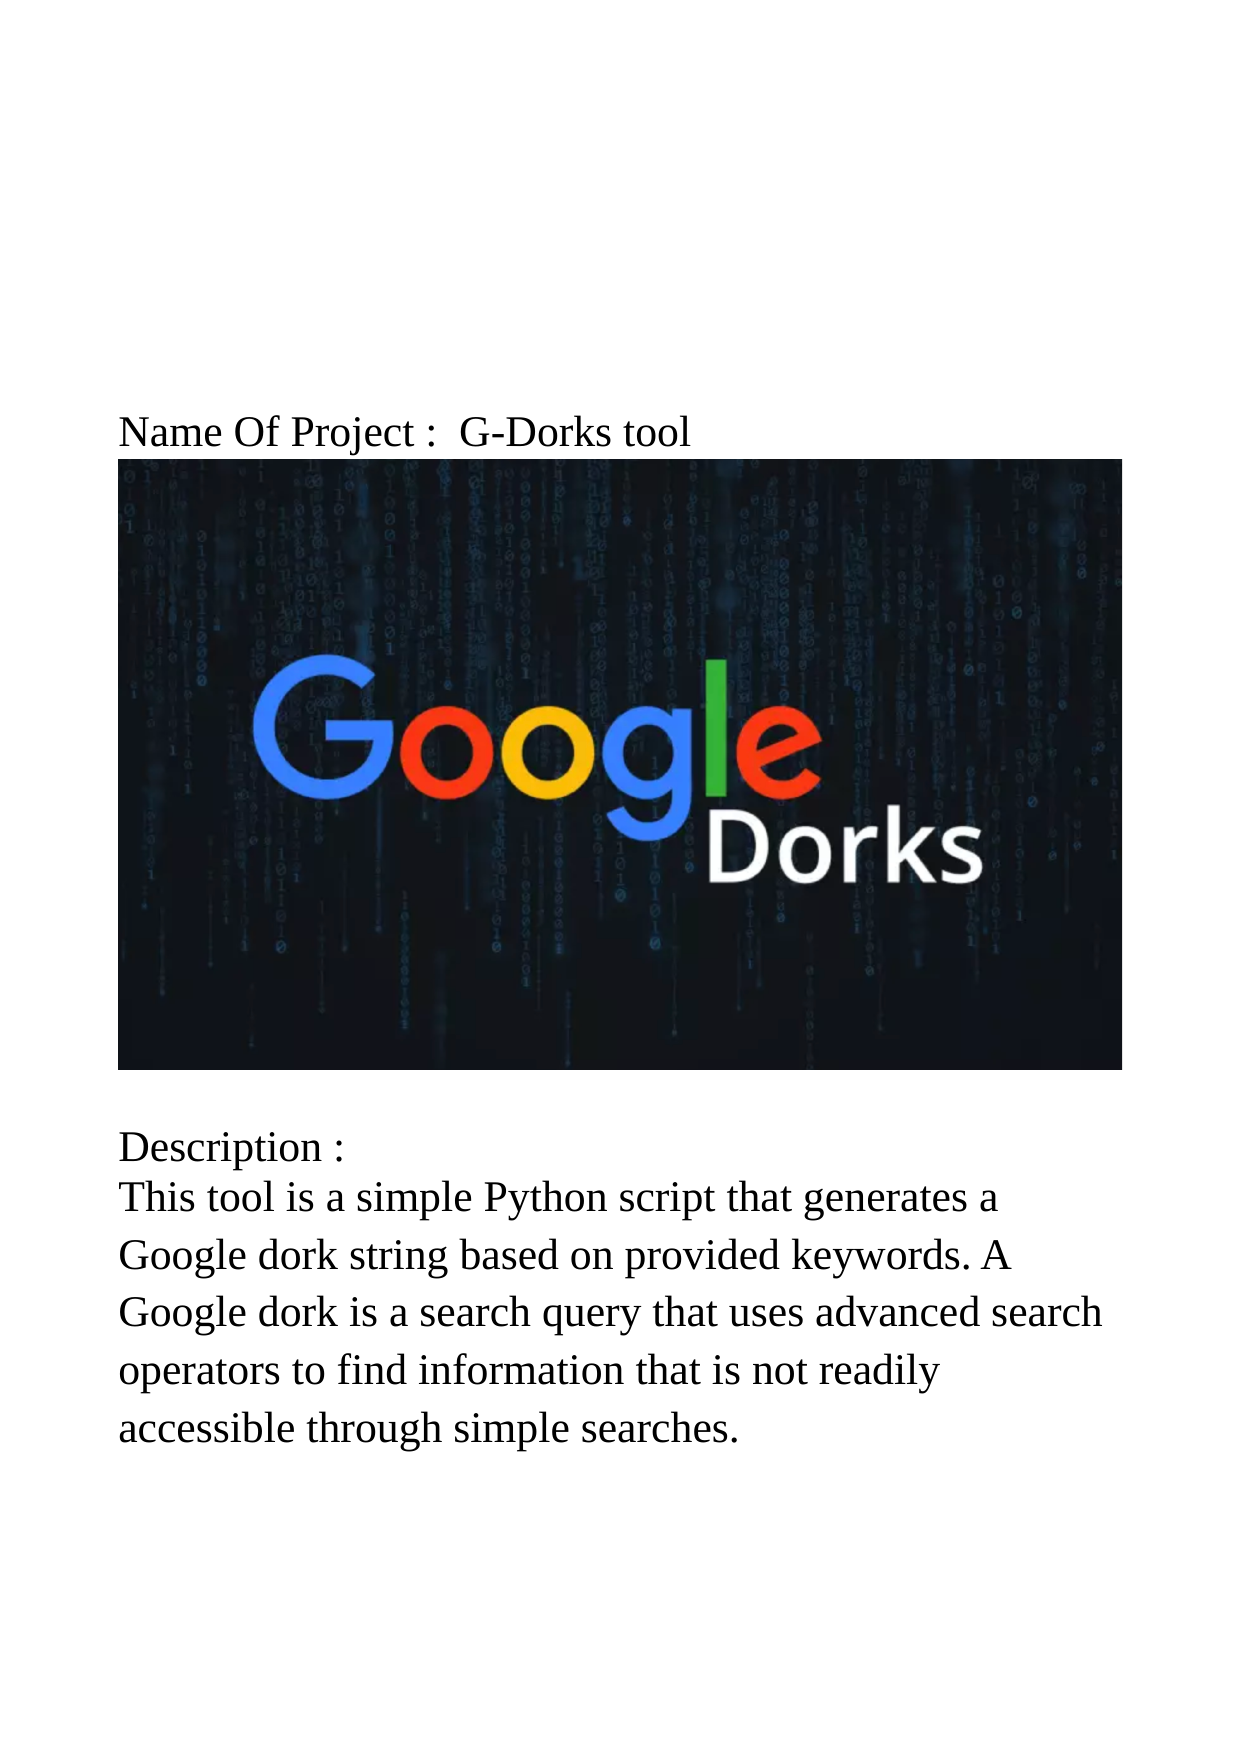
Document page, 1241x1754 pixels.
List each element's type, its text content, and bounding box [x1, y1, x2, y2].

text Name Of Project : G-Dorks tool [118, 406, 1122, 456]
text Description : [118, 1120, 1122, 1170]
text This tool is a simple Python script that generates a Google dork string based on provided keywords. A Google dork is a search query that uses advanced search operators to find information that is not readily accessible through simple searches. [118, 1170, 1122, 1452]
picture [118, 459, 1123, 1070]
